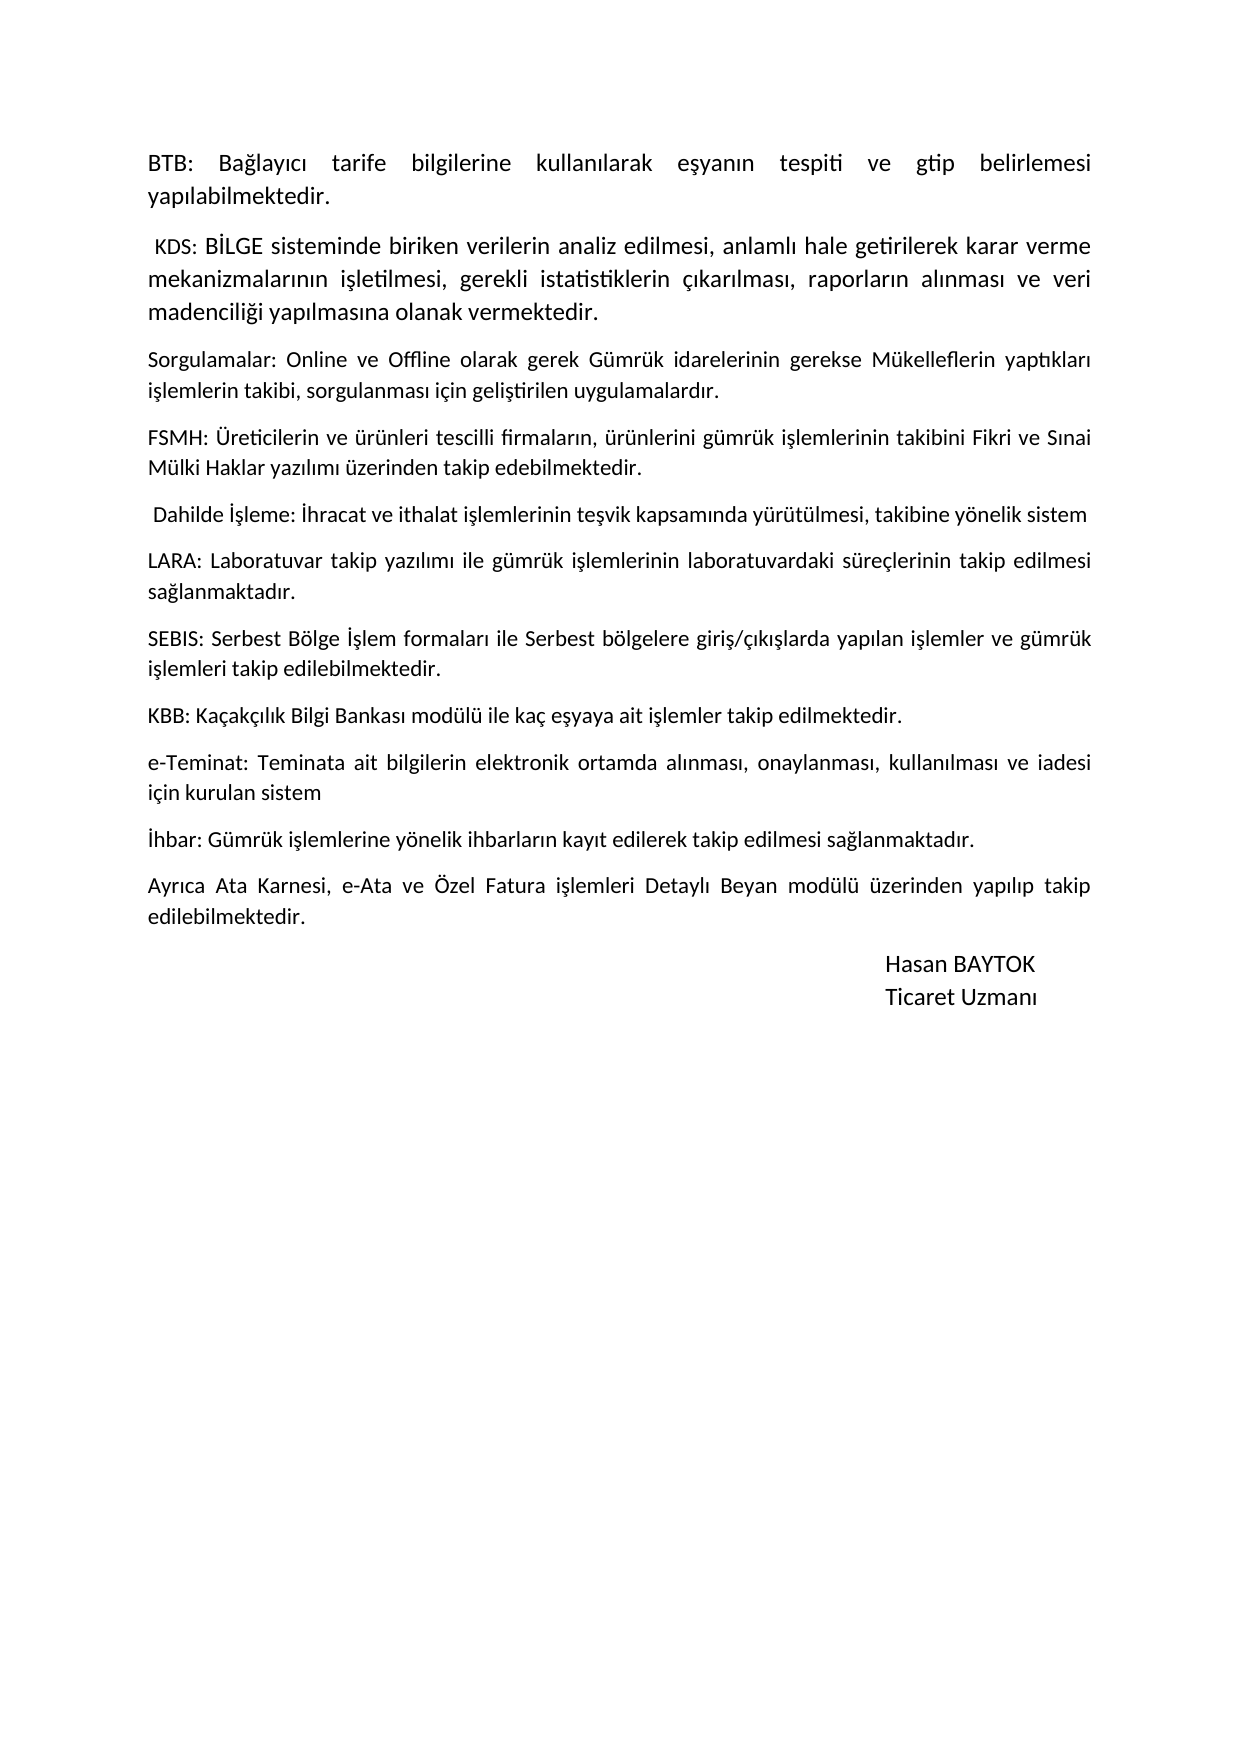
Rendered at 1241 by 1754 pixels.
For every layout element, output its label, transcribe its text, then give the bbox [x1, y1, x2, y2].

text e-Teminat: Teminata ait bilgilerin elektronik ortamda alınması, onaylanması, kullanılması ve iadesi için kurulan sistem [148, 748, 1093, 806]
text Hasan BAYTOK Ticaret Uzmanı [811, 949, 1093, 1012]
text İhbar: Gümrük işlemlerine yönelik ihbarların kayıt edilerek takip edilmesi sağlanmaktadır. [148, 825, 1093, 853]
text Dahilde İşleme: İhracat ve ithalat işlemlerinin teşvik kapsamında yürütülmesi, takibine yönelik sistem [148, 500, 1093, 528]
text KDS: BİLGE sisteminde biriken verilerin analiz edilmesi, anlamlı hale getirilerek karar verme mekanizmalarının işletilmesi, gerekli istatistiklerin çıkarılması, raporların alınması ve veri madenciliği yapılmasına olanak vermektedir. [148, 230, 1093, 326]
text LARA: Laboratuvar takip yazılımı ile gümrük işlemlerinin laboratuvardaki süreçlerinin takip edilmesi sağlanmaktadır. [148, 547, 1093, 605]
text KBB: Kaçakçılık Bilgi Bankası modülü ile kaç eşyaya ait işlemler takip edilmektedir. [148, 701, 1093, 729]
text Ayrıca Ata Karnesi, e-Ata ve Özel Fatura işlemleri Detaylı Beyan modülü üzerinden yapılıp takip edilebilmektedir. [148, 872, 1093, 930]
text FSMH: Üreticilerin ve ürünleri tescilli firmaların, ürünlerini gümrük işlemlerinin takibini Fikri ve Sınai Mülki Haklar yazılımı üzerinden takip edebilmektedir. [148, 423, 1093, 481]
text Sorgulamalar: Online ve Offline olarak gerek Gümrük idarelerinin gerekse Mükelleflerin yaptıkları işlemlerin takibi, sorgulanması için geliştirilen uygulamalardır. [148, 346, 1093, 404]
text BTB: Bağlayıcı tarife bilgilerine kullanılarak eşyanın tespiti ve gtip belirlemesi yapılabilmektedir. [148, 148, 1093, 211]
text SEBIS: Serbest Bölge İşlem formaları ile Serbest bölgelere giriş/çıkışlarda yapılan işlemler ve gümrük işlemleri takip edilebilmektedir. [148, 624, 1093, 682]
